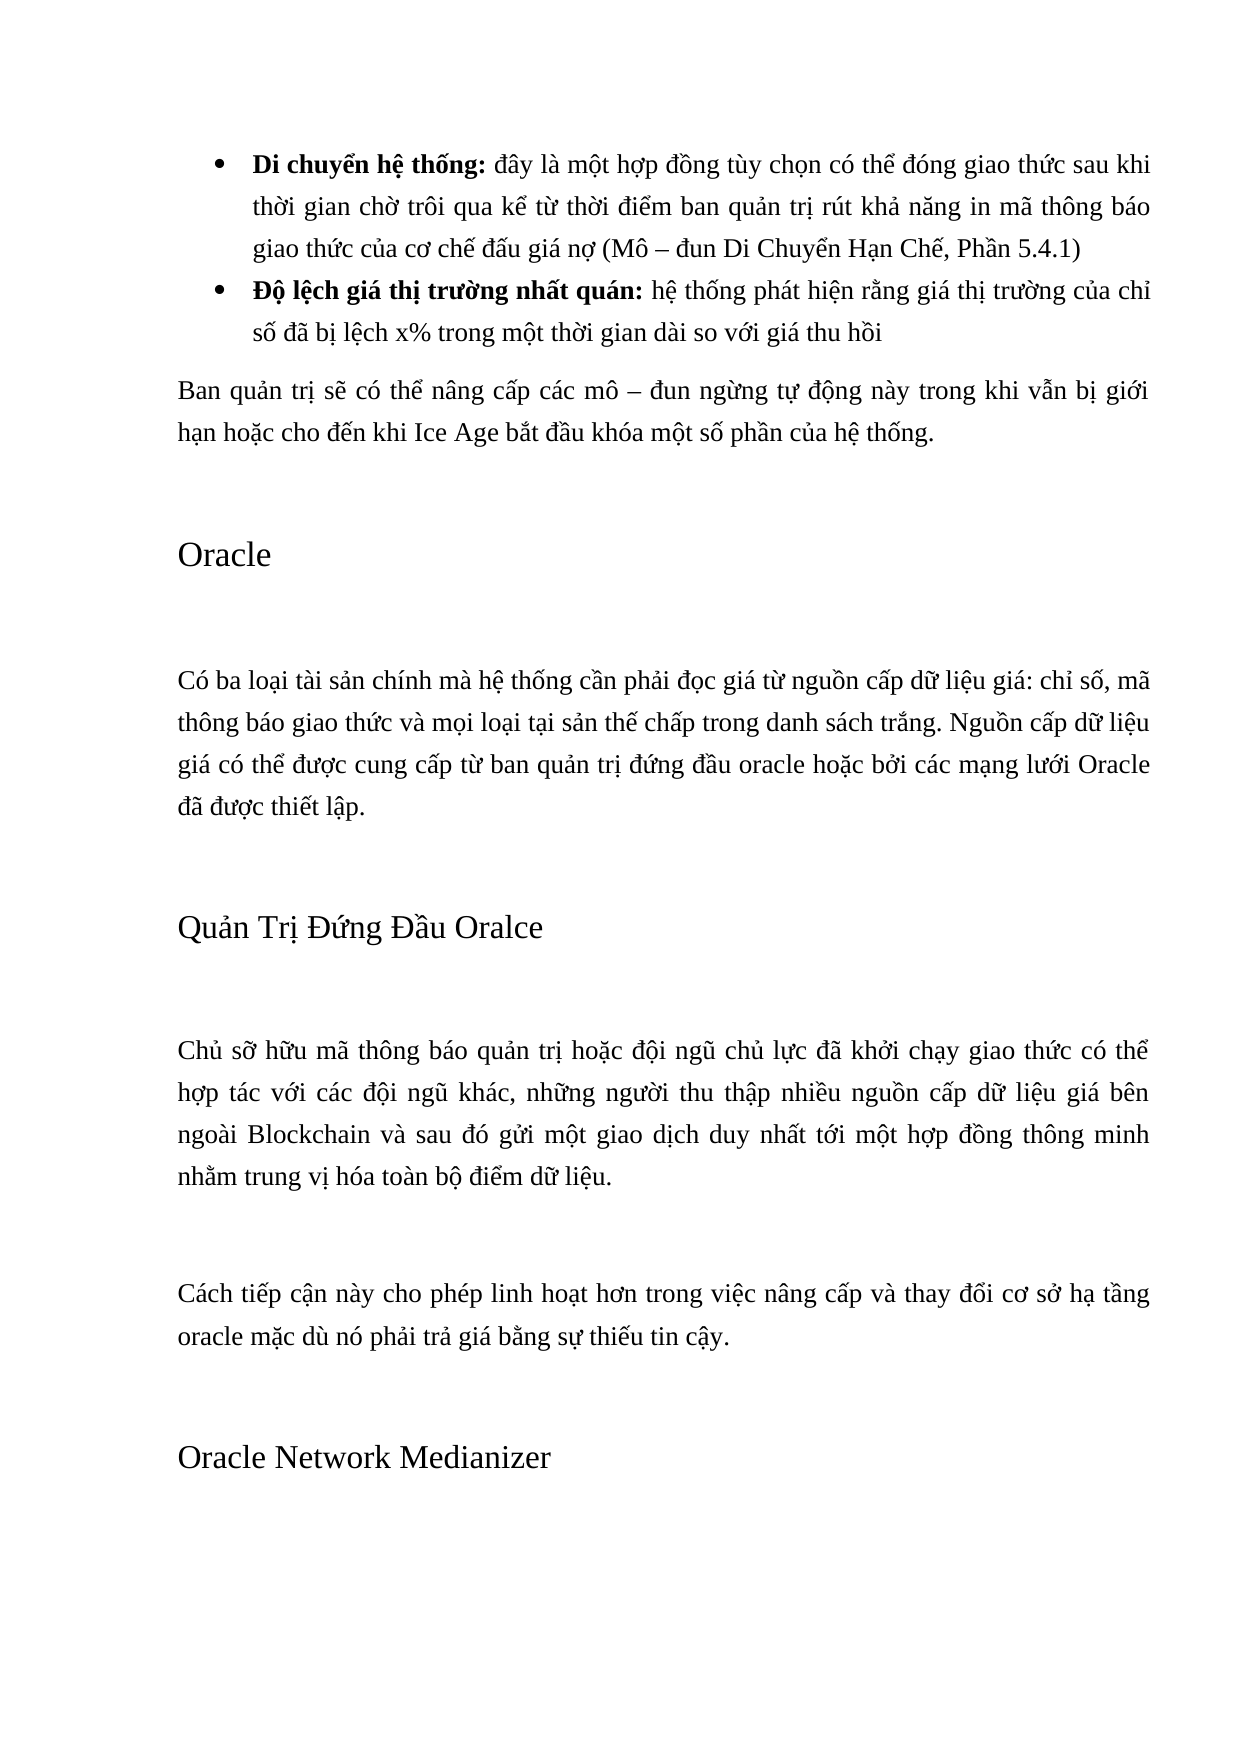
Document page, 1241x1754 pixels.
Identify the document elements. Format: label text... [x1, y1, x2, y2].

text Quản Trị Đứng Đầu Oralce [177, 907, 1152, 946]
list Di chuyển hệ thống: đây là một hợp đồng tùy chọn có thể đóng giao thức sau khi thời gian chờ trôi qua kể từ thời điểm ban quản trị rút khả năng in mã thông báo giao thức của cơ chế đấu giá nợ (Mô – đun Di Chuyển Hạn Chế, Phần 5.4.1) [215, 148, 1152, 263]
text Có ba loại tài sản chính mà hệ thống cần phải đọc giá từ nguồn cấp dữ liệu giá: chỉ số, mã thông báo giao thức và mọi loại tại sản thế chấp trong danh sách trắng. Nguồn cấp dữ liệu giá có thể được cung cấp từ ban quản trị đứng đầu oracle hoặc bởi các mạng lưới Oracle đã được thiết lập. [177, 664, 1152, 821]
list Độ lệch giá thị trường nhất quán: hệ thống phát hiện rằng giá thị trường của chỉ số đã bị lệch x% trong một thời gian dài so với giá thu hồi [215, 274, 1152, 347]
text Oracle [177, 534, 1152, 574]
text Cách tiếp cận này cho phép linh hoạt hơn trong việc nâng cấp và thay đổi cơ sở hạ tầng oracle mặc dù nó phải trả giá bằng sự thiếu tin cậy. [177, 1278, 1152, 1351]
text Oracle Network Medianizer [177, 1437, 1152, 1475]
text Ban quản trị sẽ có thể nâng cấp các mô – đun ngừng tự động này trong khi vẫn bị giới hạn hoặc cho đến khi Ice Age bắt đầu khóa một số phần của hệ thống. [177, 374, 1152, 448]
text Chủ sỡ hữu mã thông báo quản trị hoặc đội ngũ chủ lực đã khởi chạy giao thức có thể hợp tác với các đội ngũ khác, những người thu thập nhiều nguồn cấp dữ liệu giá bên ngoài Blockchain và sau đó gửi một giao dịch duy nhất tới một hợp đồng thông minh nhằm trung vị hóa toàn bộ điểm dữ liệu. [177, 1034, 1152, 1191]
